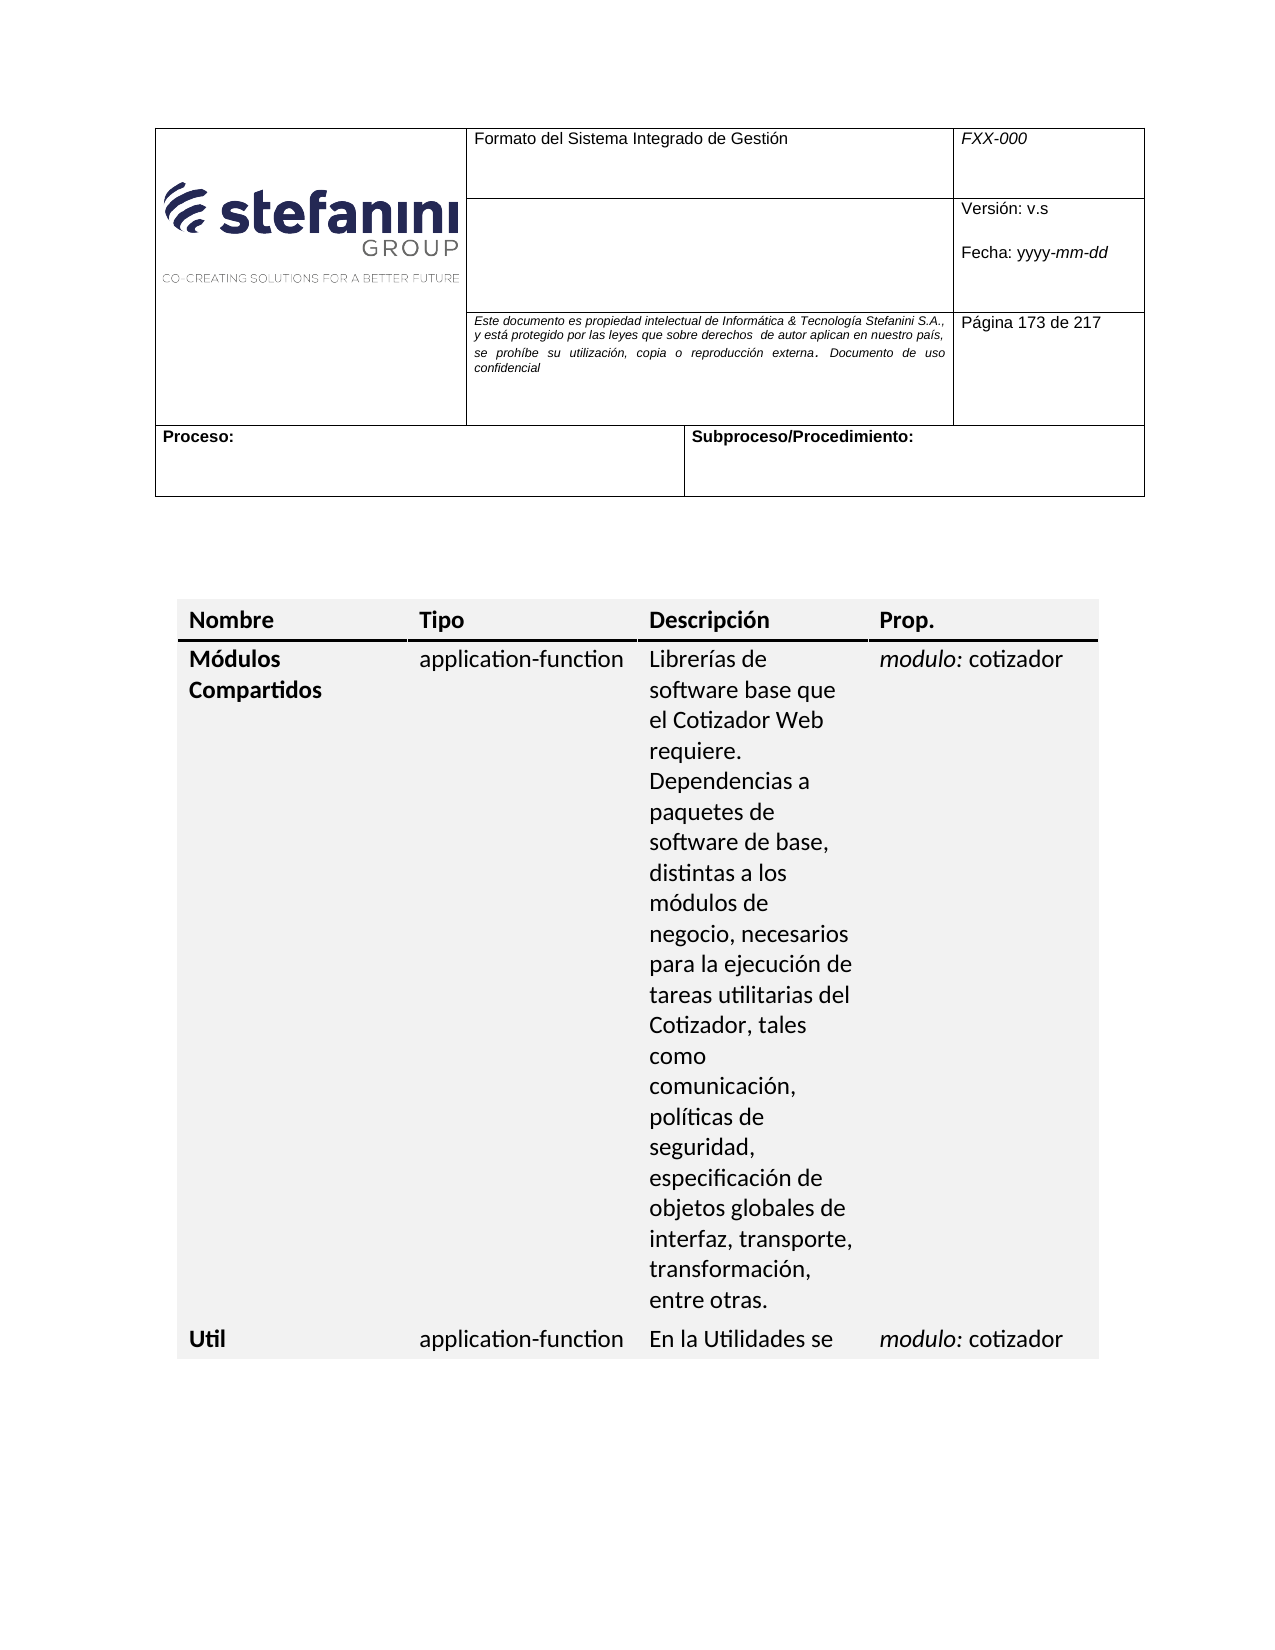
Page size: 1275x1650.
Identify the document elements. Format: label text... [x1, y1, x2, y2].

table_header Descripción [638, 600, 868, 638]
table_cell modulo: cotizador [869, 1320, 1098, 1357]
table_cell Módulos Compartidos [178, 642, 407, 1318]
table_cell application-function [408, 1320, 637, 1357]
table_cell Util [178, 1320, 407, 1357]
table_header Prop. [869, 600, 1098, 638]
table_cell Librerías de software base que el Cotizador Web requiere. Dependencias a paquetes de software de base, distintas a los módulos de negocio, necesarios para la ejecución de tareas utilitarias del Cotizador, tales como comunicación, políticas de seguridad, especificación de objetos globales de interfaz, transporte, transformación, entre otras. [638, 642, 868, 1318]
table_cell application-function [408, 642, 637, 1318]
table_header Tipo [408, 600, 637, 638]
table_header Nombre [178, 600, 407, 638]
table_cell modulo: cotizador [869, 642, 1098, 1318]
picture [162, 182, 460, 286]
